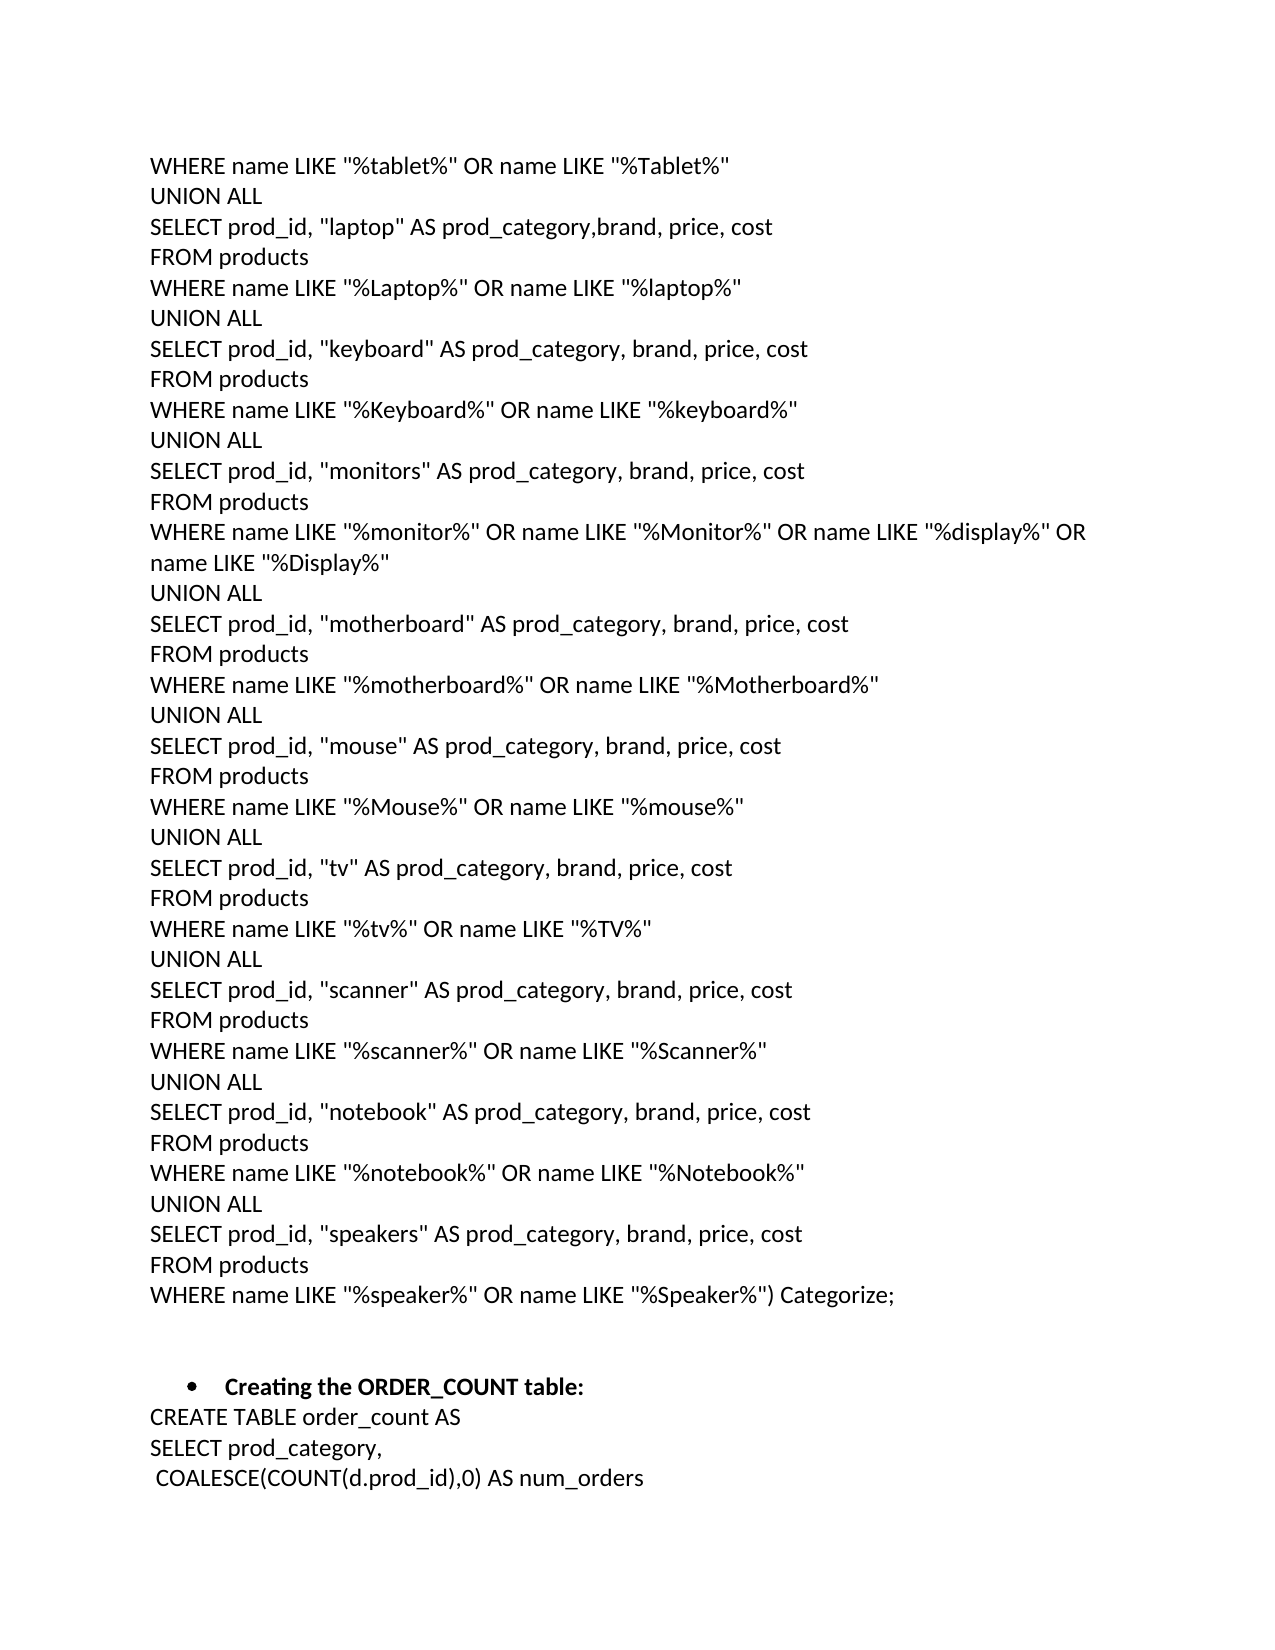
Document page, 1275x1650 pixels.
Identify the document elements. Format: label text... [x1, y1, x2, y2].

text SELECT prod_id, "tv" AS prod_category, brand, price, cost [150, 852, 1125, 882]
text WHERE name LIKE "%monitor%" OR name LIKE "%Monitor%" OR name LIKE "%display%" OR name LIKE "%Display%" [150, 516, 1125, 577]
text SELECT prod_category, [150, 1432, 1125, 1462]
text WHERE name LIKE "%Keyboard%" OR name LIKE "%keyboard%" [150, 394, 1125, 425]
text UNION ALL [150, 181, 1125, 211]
text SELECT prod_id, "motherboard" AS prod_category, brand, price, cost [150, 608, 1125, 638]
text WHERE name LIKE "%notebook%" OR name LIKE "%Notebook%" [150, 1157, 1125, 1188]
text CREATE TABLE order_count AS [150, 1401, 1125, 1432]
text UNION ALL [150, 577, 1125, 608]
text WHERE name LIKE "%tablet%" OR name LIKE "%Tablet%" [150, 150, 1125, 181]
text WHERE name LIKE "%tv%" OR name LIKE "%TV%" [150, 913, 1125, 943]
text UNION ALL [150, 1188, 1125, 1218]
text SELECT prod_id, "speakers" AS prod_category, brand, price, cost [150, 1218, 1125, 1249]
text FROM products [150, 1127, 1125, 1157]
text SELECT prod_id, "scanner" AS prod_category, brand, price, cost [150, 974, 1125, 1004]
text WHERE name LIKE "%speaker%" OR name LIKE "%Speaker%") Categorize; [150, 1279, 1125, 1310]
text WHERE name LIKE "%motherboard%" OR name LIKE "%Motherboard%" [150, 669, 1125, 699]
text WHERE name LIKE "%Laptop%" OR name LIKE "%laptop%" [150, 272, 1125, 303]
text FROM products [150, 364, 1125, 394]
text FROM products [150, 486, 1125, 516]
text SELECT prod_id, "keyboard" AS prod_category, brand, price, cost [150, 333, 1125, 364]
text SELECT prod_id, "laptop" AS prod_category,brand, price, cost [150, 211, 1125, 242]
text COALESCE(COUNT(d.prod_id),0) AS num_orders [150, 1462, 1125, 1493]
text UNION ALL [150, 303, 1125, 333]
text FROM products [150, 1249, 1125, 1279]
text FROM products [150, 638, 1125, 669]
text UNION ALL [150, 1066, 1125, 1096]
text WHERE name LIKE "%scanner%" OR name LIKE "%Scanner%" [150, 1035, 1125, 1066]
list Creating the ORDER_COUNT table: [187, 1371, 1125, 1401]
text SELECT prod_id, "mouse" AS prod_category, brand, price, cost [150, 730, 1125, 760]
text FROM products [150, 1004, 1125, 1035]
text UNION ALL [150, 821, 1125, 852]
text FROM products [150, 882, 1125, 913]
text UNION ALL [150, 425, 1125, 455]
text FROM products [150, 760, 1125, 791]
text SELECT prod_id, "notebook" AS prod_category, brand, price, cost [150, 1096, 1125, 1127]
text UNION ALL [150, 699, 1125, 730]
text UNION ALL [150, 943, 1125, 974]
text FROM products [150, 242, 1125, 272]
text SELECT prod_id, "monitors" AS prod_category, brand, price, cost [150, 455, 1125, 486]
text WHERE name LIKE "%Mouse%" OR name LIKE "%mouse%" [150, 791, 1125, 821]
